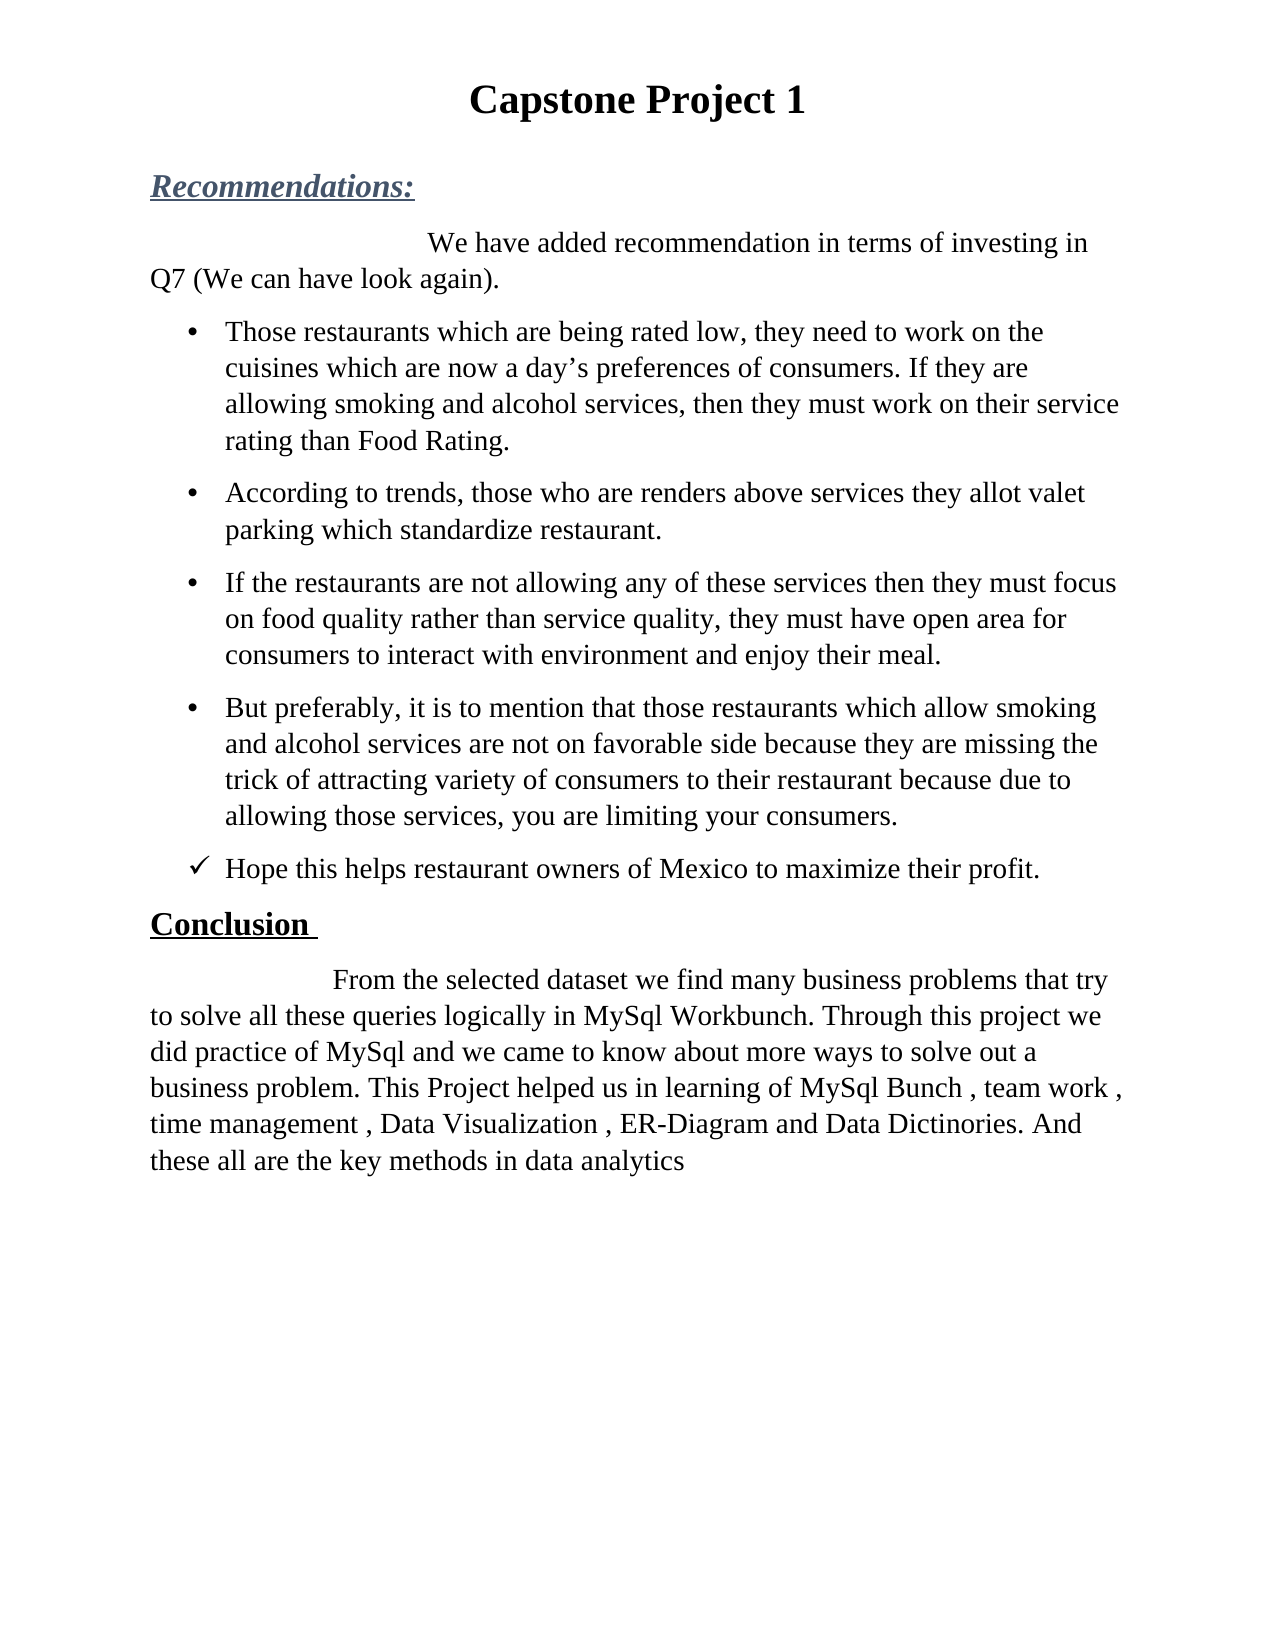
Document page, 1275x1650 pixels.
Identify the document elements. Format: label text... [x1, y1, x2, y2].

list If the restaurants are not allowing any of these services then they must focus on food quality rather than service quality, they must have open area for consumers to interact with environment and enjoy their meal. [187, 564, 1125, 671]
text From the selected dataset we find many business problems that try to solve all these queries logically in MySql Workbunch. Through this project we did practice of MySql and we came to know about more ways to solve out a business problem. This Project helped us in learning of MySql Bunch , team work , time management , Data Visualization , ER-Diagram and Data Dictinories. And these all are the key methods in data analytics [150, 962, 1125, 1176]
list Those restaurants which are being rated low, they need to work on the cuisines which are now a day’s preferences of consumers. If they are allowing smoking and alcohol services, then they must work on their service rating than Food Rating. [187, 314, 1125, 456]
text Conclusion [150, 904, 1125, 942]
list Hope this helps restaurant owners of Mexico to maximize their profit. [187, 851, 1125, 885]
list But preferably, it is to mention that those restaurants which allow smoking and alcohol services are not on favorable side because they are missing the trick of attracting variety of consumers to their restaurant because due to allowing those services, you are limiting your consumers. [187, 690, 1125, 832]
text Recommendations: [150, 166, 1125, 204]
list According to trends, those who are renders above services they allot valet parking which standardize restaurant. [187, 476, 1125, 545]
text We have added recommendation in terms of investing in Q7 (We can have look again). [150, 225, 1125, 295]
